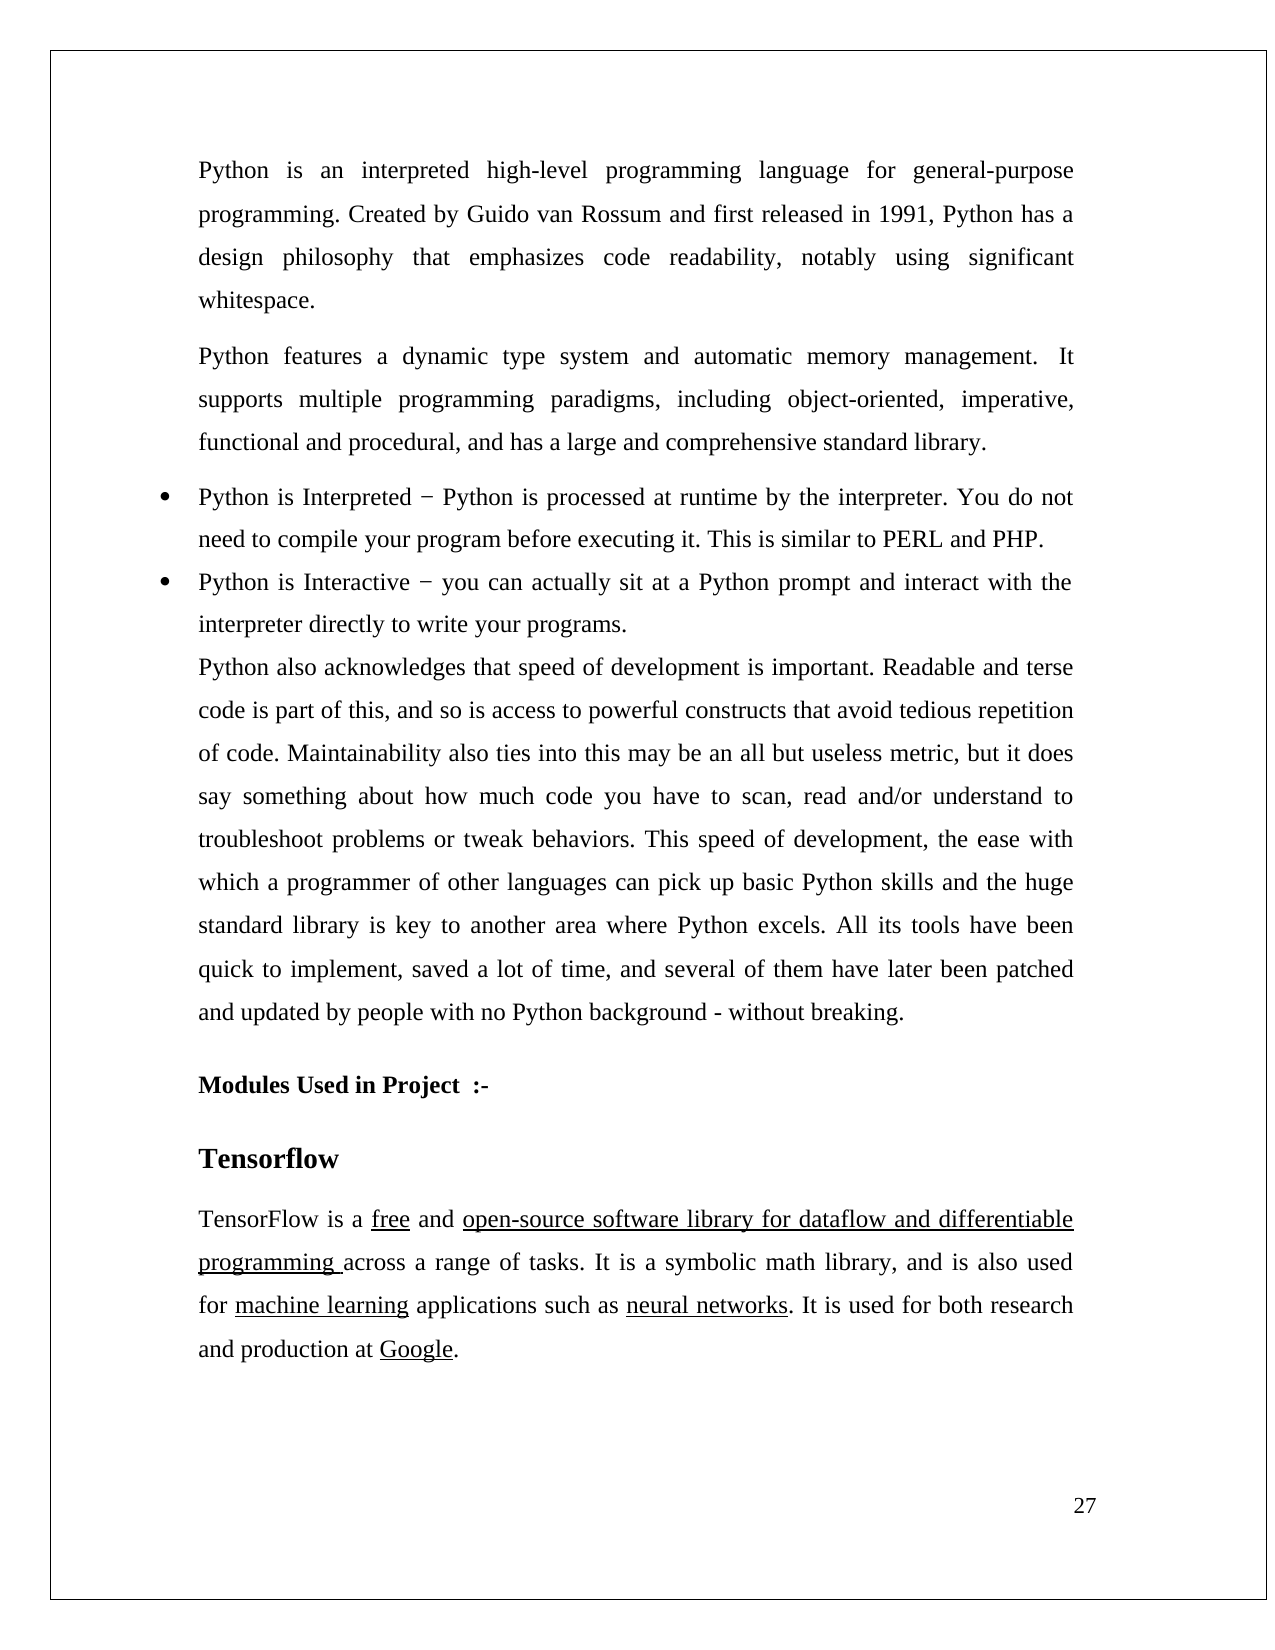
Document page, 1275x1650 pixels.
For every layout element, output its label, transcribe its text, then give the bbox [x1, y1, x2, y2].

text Python features a dynamic type system and automatic memory management. It supports multiple programming paradigms, including object-oriented, imperative, functional and procedural, and has a large and comprehensive standard library. [198, 341, 1074, 456]
subtitle Tensorflow [198, 1142, 1266, 1175]
text Python also acknowledges that speed of development is important. Readable and terse code is part of this, and so is access to powerful constructs that avoid tedious repetition of code. Maintainability also ties into this may be an all but useless metric, but it does say something about how much code you have to scan, read and/or understand to troubleshoot problems or tweak behaviors. This speed of development, the ease with which a programmer of other languages can pick up basic Python skills and the huge standard library is key to another area where Python excels. All its tools have been quick to implement, saved a lot of time, and several of them have later been patched and updated by people with no Python background - without breaking. [198, 652, 1075, 1026]
list Python is Interactive − you can actually sit at a Python prompt and interact with the interpreter directly to write your programs. [161, 567, 1074, 638]
text Modules Used in Project :- [198, 1070, 1266, 1098]
text TensorFlow is a free and open-source software library for dataflow and differentiable programming across a range of tasks. It is a symbolic math library, and is also used for machine learning applications such as neural networks. It is used for both research and production at Google. [198, 1204, 1074, 1362]
text Python is an interpreted high-level programming language for general-purpose programming. Created by Guido van Rossum and first released in 1991, Python has a design philosophy that emphasizes code readability, notably using significant whitespace. [198, 156, 1074, 314]
list Python is Interpreted − Python is processed at runtime by the interpreter. You do not need to compile your program before executing it. This is similar to PERL and PHP. [161, 482, 1074, 553]
